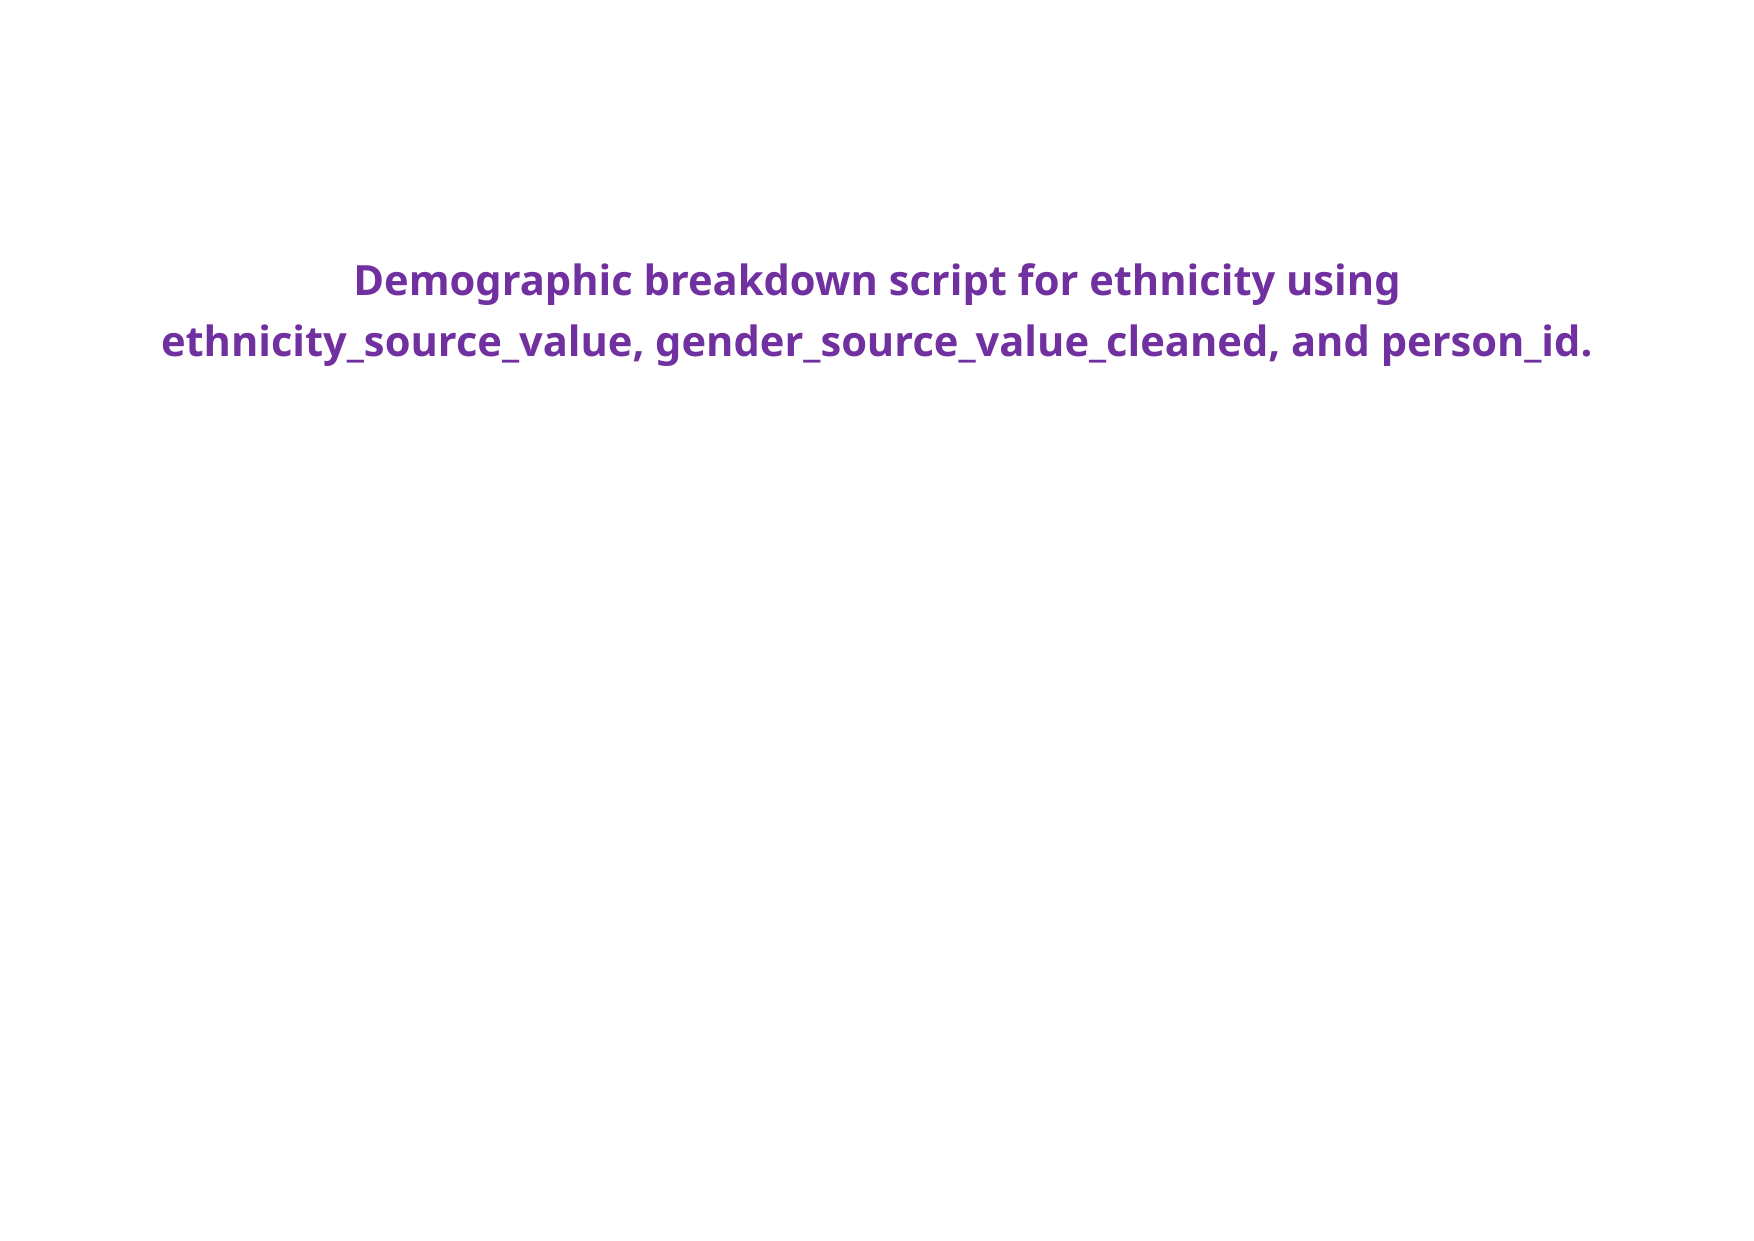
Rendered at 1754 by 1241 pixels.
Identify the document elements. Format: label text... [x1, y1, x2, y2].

text Demographic breakdown script for ethnicity using ethnicity_source_value, gender_source_value_cleaned, and person_id. [150, 251, 1604, 369]
